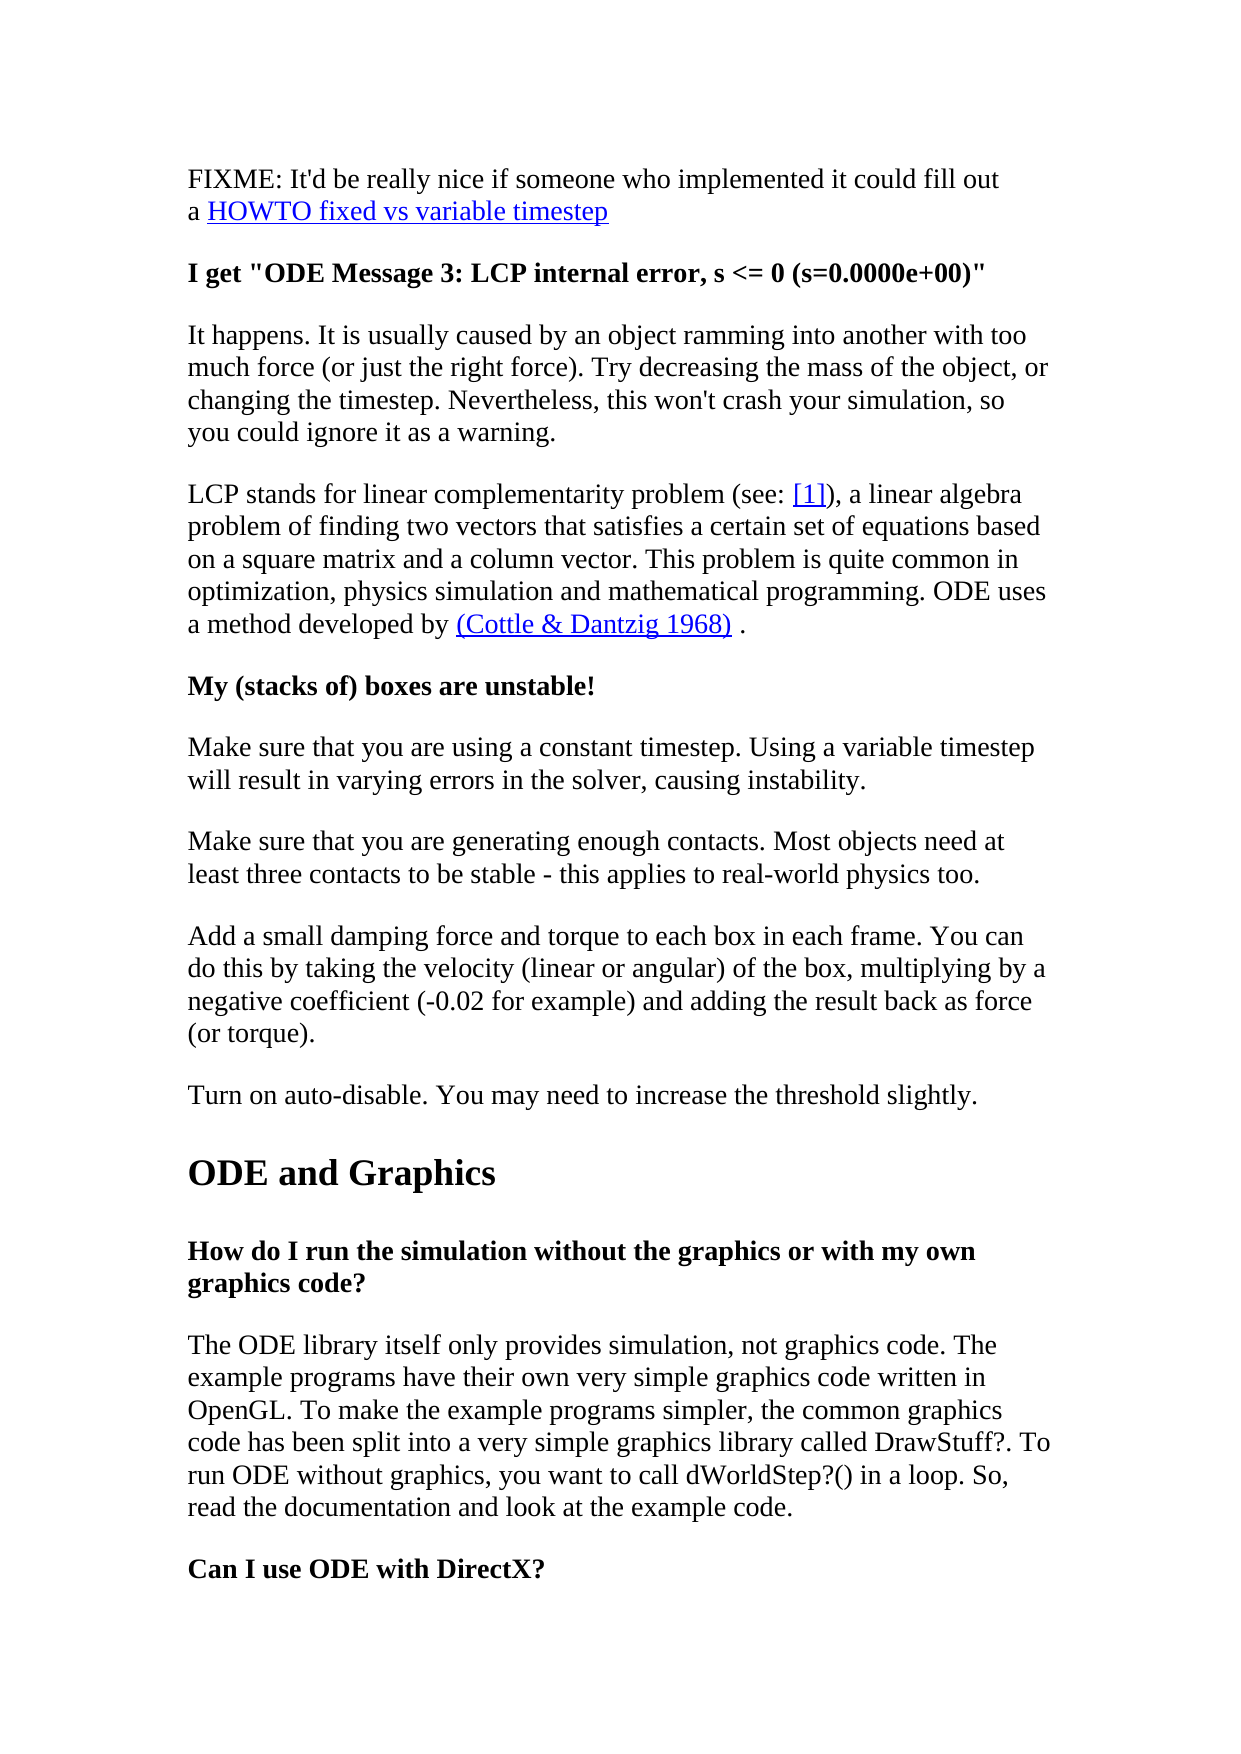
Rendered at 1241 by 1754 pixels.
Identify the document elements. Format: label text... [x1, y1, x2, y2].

text I get "ODE Message 3: LCP internal error, s <= 0 (s=0.0000e+00)" [187, 256, 1053, 289]
text My (stacks of) boxes are unstable! [187, 669, 1053, 701]
text Make sure that you are using a constant timestep. Using a variable timestep will result in varying errors in the solver, causing instability. [187, 730, 1053, 795]
text Make sure that you are generating enough contacts. Most objects need at least three contacts to be stable - this applies to real-world physics too. [187, 824, 1053, 889]
text FIXME: It'd be really nice if someone who implemented it could fill out a HOWTO fixed vs variable timestep [187, 162, 1053, 227]
text The ODE library itself only provides simulation, not graphics code. The example programs have their own very simple graphics code written in OpenGL. To make the example programs simpler, the common graphics code has been split into a very simple graphics library called DrawStuff?. To run ODE without graphics, you want to call dWorldStep?() in a loop. So, read the documentation and look at the example code. [187, 1328, 1053, 1523]
text Can I use ODE with DirectX? [187, 1552, 1053, 1584]
text Turn on auto-disable. You may need to increase the threshold slightly. [187, 1078, 1053, 1110]
text ODE and Graphics [187, 1139, 1053, 1204]
text LCP stands for linear complementarity problem (see: [1]), a linear algebra problem of finding two vectors that satisfies a certain set of equations based on a square matrix and a column vector. This problem is quite common in optimization, physics simulation and mathematical programming. ODE uses a method developed by (Cottle & Dantzig 1968)⁠ . [187, 477, 1053, 639]
text It happens. It is usually caused by an object ramming into another with too much force (or just the right force). Try decreasing the mass of the object, or changing the timestep. Nevertheless, this won't crash your simulation, so you could ignore it as a warning. [187, 318, 1053, 448]
text Add a small damping force and torque to each box in each frame. You can do this by taking the velocity (linear or angular) of the box, multiplying by a negative coefficient (-0.02 for example) and adding the result back as force (or torque). [187, 919, 1053, 1049]
text How do I run the simulation without the graphics or with my own graphics code? [187, 1234, 1053, 1299]
